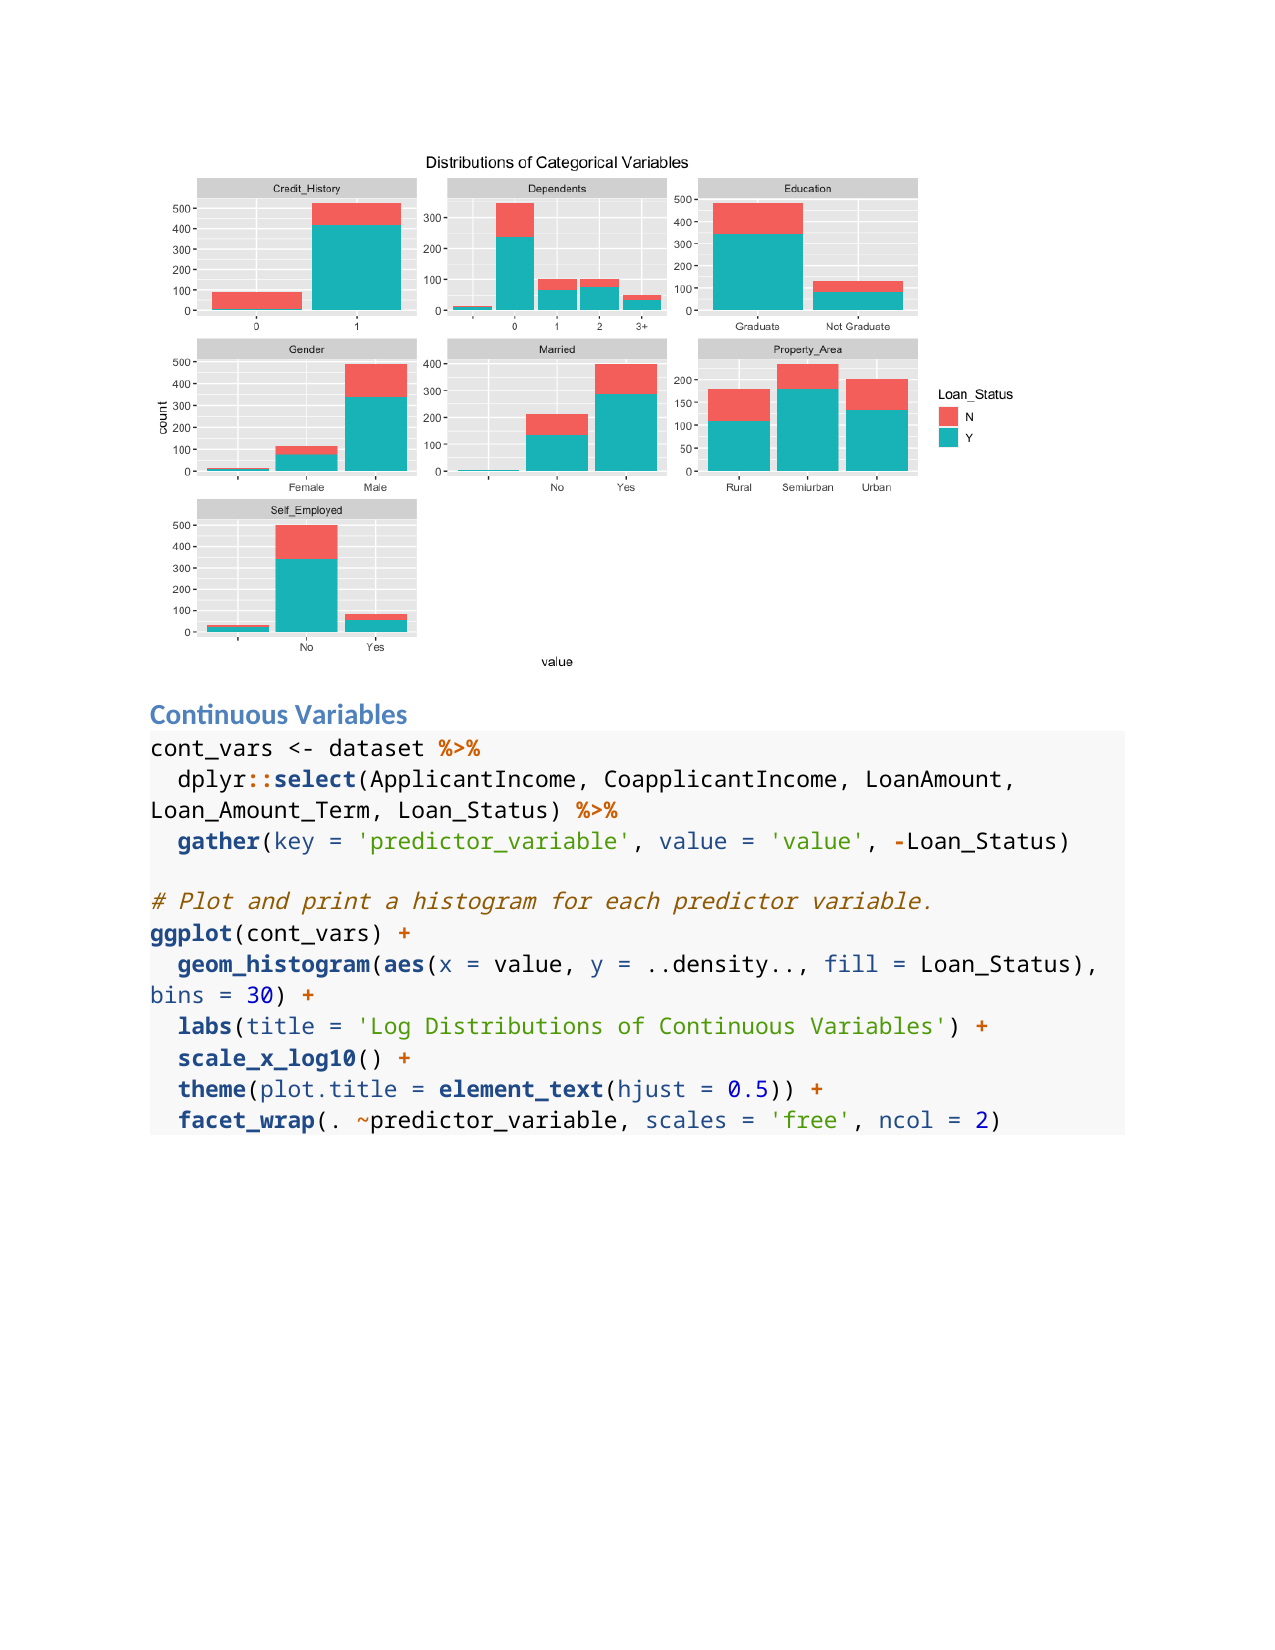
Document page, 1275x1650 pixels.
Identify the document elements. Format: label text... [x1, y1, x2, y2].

picture [150, 150, 1025, 675]
subtitle Continuous Variables [150, 696, 1125, 731]
text cont_vars <- dataset %>% dplyr::select(ApplicantIncome, CoapplicantIncome, LoanAmount, Loan_Amount_Term, Loan_Status) %>% gather(key = 'predictor_variable', value = 'value', -Loan_Status) # Plot and print a histogram for each predictor variable. ggplot(cont_vars) + geom_histogram(aes(x = value, y = ..density.., fill = Loan_Status), bins = 30) + labs(title = 'Log Distributions of Continuous Variables') + scale_x_log10() + theme(plot.title = element_text(hjust = 0.5)) + facet_wrap(. ~predictor_variable, scales = 'free', ncol = 2) [150, 731, 1125, 1135]
